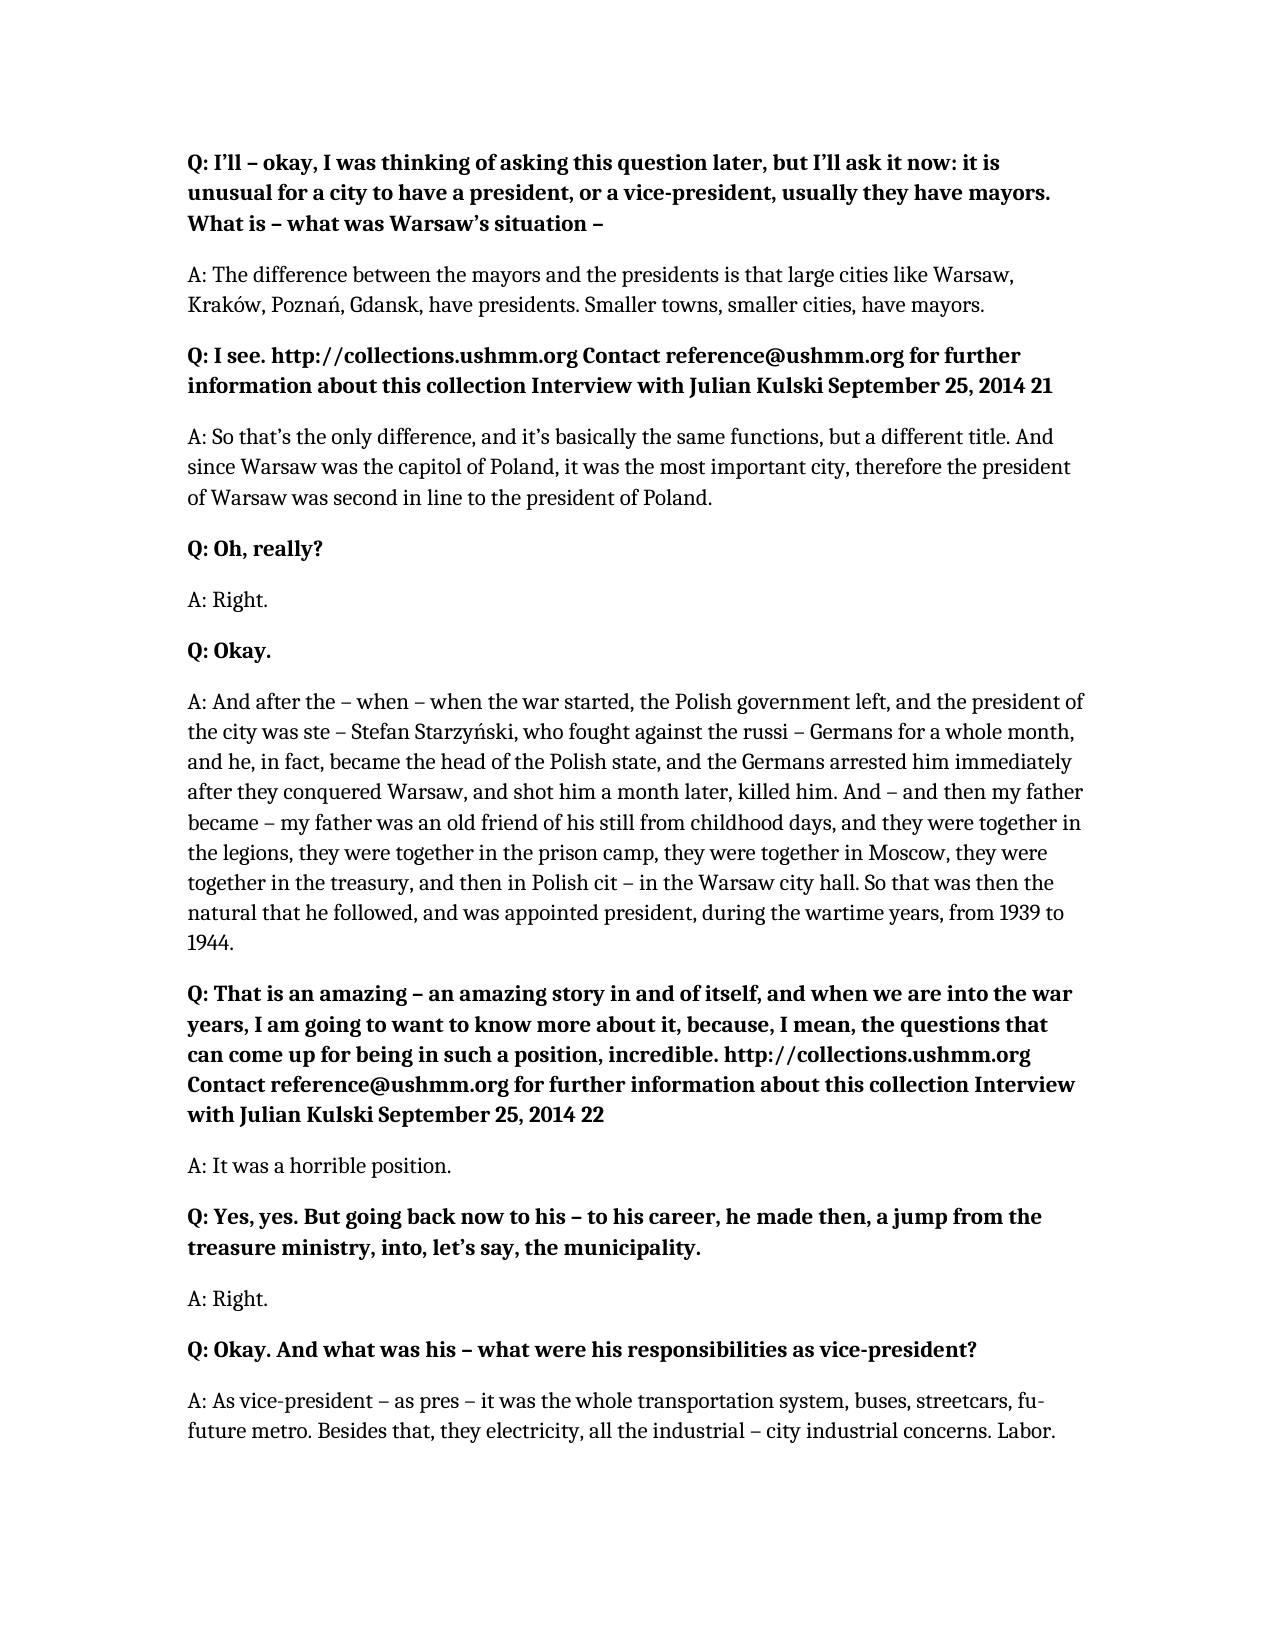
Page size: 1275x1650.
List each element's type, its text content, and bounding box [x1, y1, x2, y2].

text Q: Okay. And what was his – what were his responsibilities as vice-president? [187, 1336, 1087, 1363]
text A: So that’s the only difference, and it’s basically the same functions, but a different title. And since Warsaw was the capitol of Poland, it was the most important city, therefore the president of Warsaw was second in line to the president of Poland. [187, 424, 1087, 511]
text A: And after the – when – when the war started, the Polish government left, and the president of the city was ste – Stefan Starzyński, who fought against the russi – Germans for a whole month, and he, in fact, became the head of the Polish state, and the Germans arrested him immediately after they conquered Warsaw, and shot him a month later, killed him. And – and then my father became – my father was an old friend of his still from childhood days, and they were together in the legions, they were together in the prison camp, they were together in Moscow, they were together in the treasury, and then in Polish cit – in the Warsaw city hall. So that was then the natural that he followed, and was appointed president, during the wartime years, from 1939 to 1944. [187, 688, 1087, 957]
text A: Right. [187, 586, 1087, 613]
text A: The difference between the mayors and the presidents is that large cities like Warsaw, Kraków, Poznań, Gdansk, have presidents. Smaller towns, smaller cities, have mayors. [187, 261, 1087, 318]
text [187, 1387, 1087, 1444]
text Q: I’ll – okay, I was thinking of asking this question later, but I’ll ask it now: it is unusual for a city to have a president, or a vice-president, usually they have mayors. What is – what was Warsaw’s situation – [187, 150, 1087, 237]
text Q: I see. http://collections.ushmm.org Contact reference@ushmm.org for further information about this collection Interview with Julian Kulski September 25, 2014 21 [187, 343, 1087, 399]
text Q: Yes, yes. But going back now to his – to his career, he made then, a jump from the treasure ministry, into, let’s say, the municipality. [187, 1204, 1087, 1261]
text Q: Oh, really? [187, 535, 1087, 562]
text A: It was a horrible position. [187, 1153, 1087, 1179]
text Q: That is an amazing – an amazing story in and of itself, and when we are into the war years, I am going to want to know more about it, because, I mean, the questions that can come up for being in such a position, incredible. http://collections.ushmm.org Contact reference@ushmm.org for further information about this collection Interview with Julian Kulski September 25, 2014 22 [187, 981, 1087, 1128]
text Q: Okay. [187, 637, 1087, 664]
text A: Right. [187, 1285, 1087, 1312]
